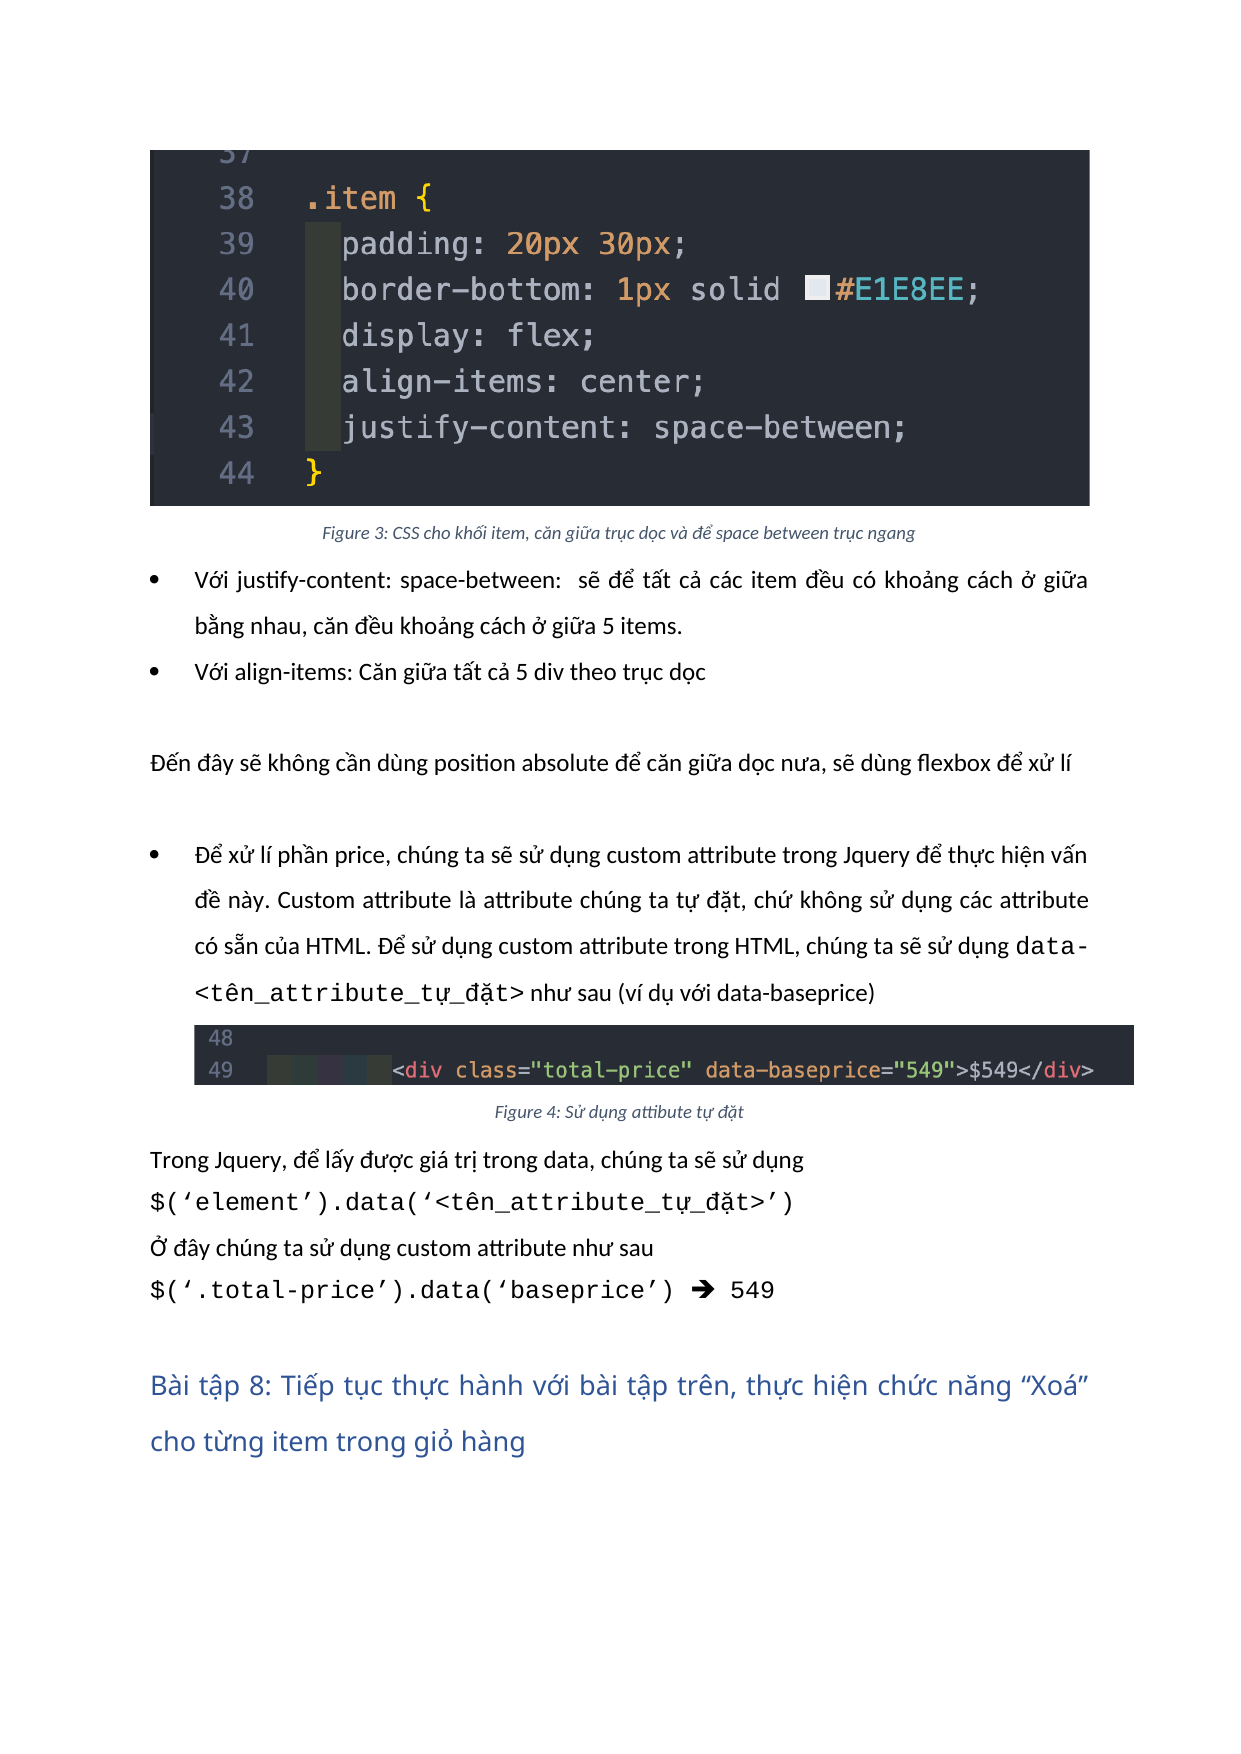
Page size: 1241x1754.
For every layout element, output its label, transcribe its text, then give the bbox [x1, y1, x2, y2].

list Với align-items: Căn giữa tất cả 5 div theo trục dọc [150, 656, 1090, 687]
text $(‘.total-price’).data(‘baseprice’) 549 [150, 1278, 1090, 1306]
text Figure 4: Sử dụng attibute tự đặt [150, 1100, 1090, 1123]
subtitle Bài tập 8: Tiếp tục thực hành với bài tập trên, thực hiện chức năng “Xoá” cho từng item trong giỏ hàng [150, 1367, 1090, 1459]
text Figure 3: CSS cho khối item, căn giữa trục dọc và để space between trục ngang [150, 521, 1090, 544]
list Để xử lí phần price, chúng ta sẽ sử dụng custom attribute trong Jquery để thực hiện vấn đề này. Custom attribute là attribute chúng ta tự đặt, chứ không sử dụng các attribute có sẵn của HTML. Để sử dụng custom attribute trong HTML, chúng ta sẽ sử dụng data-<tên_attribute_tự_đặt> như sau (ví dụ với data-baseprice) [150, 839, 1090, 1009]
picture [194, 1025, 1134, 1085]
text Ở đây chúng ta sử dụng custom attribute như sau [150, 1232, 1090, 1262]
text Trong Jquery, để lấy được giá trị trong data, chúng ta sẽ sử dụng [150, 1144, 1090, 1174]
picture [150, 150, 1090, 506]
text Đến đây sẽ không cần dùng position absolute để căn giữa dọc nưa, sẽ dùng flexbox để xử lí [150, 747, 1090, 778]
text $(‘element’).data(‘<tên_attribute_tự_đặt>’) [150, 1189, 1090, 1218]
list Với justify-content: space-between: sẽ để tất cả các item đều có khoảng cách ở giữa bằng nhau, căn đều khoảng cách ở giữa 5 items. [150, 564, 1090, 641]
